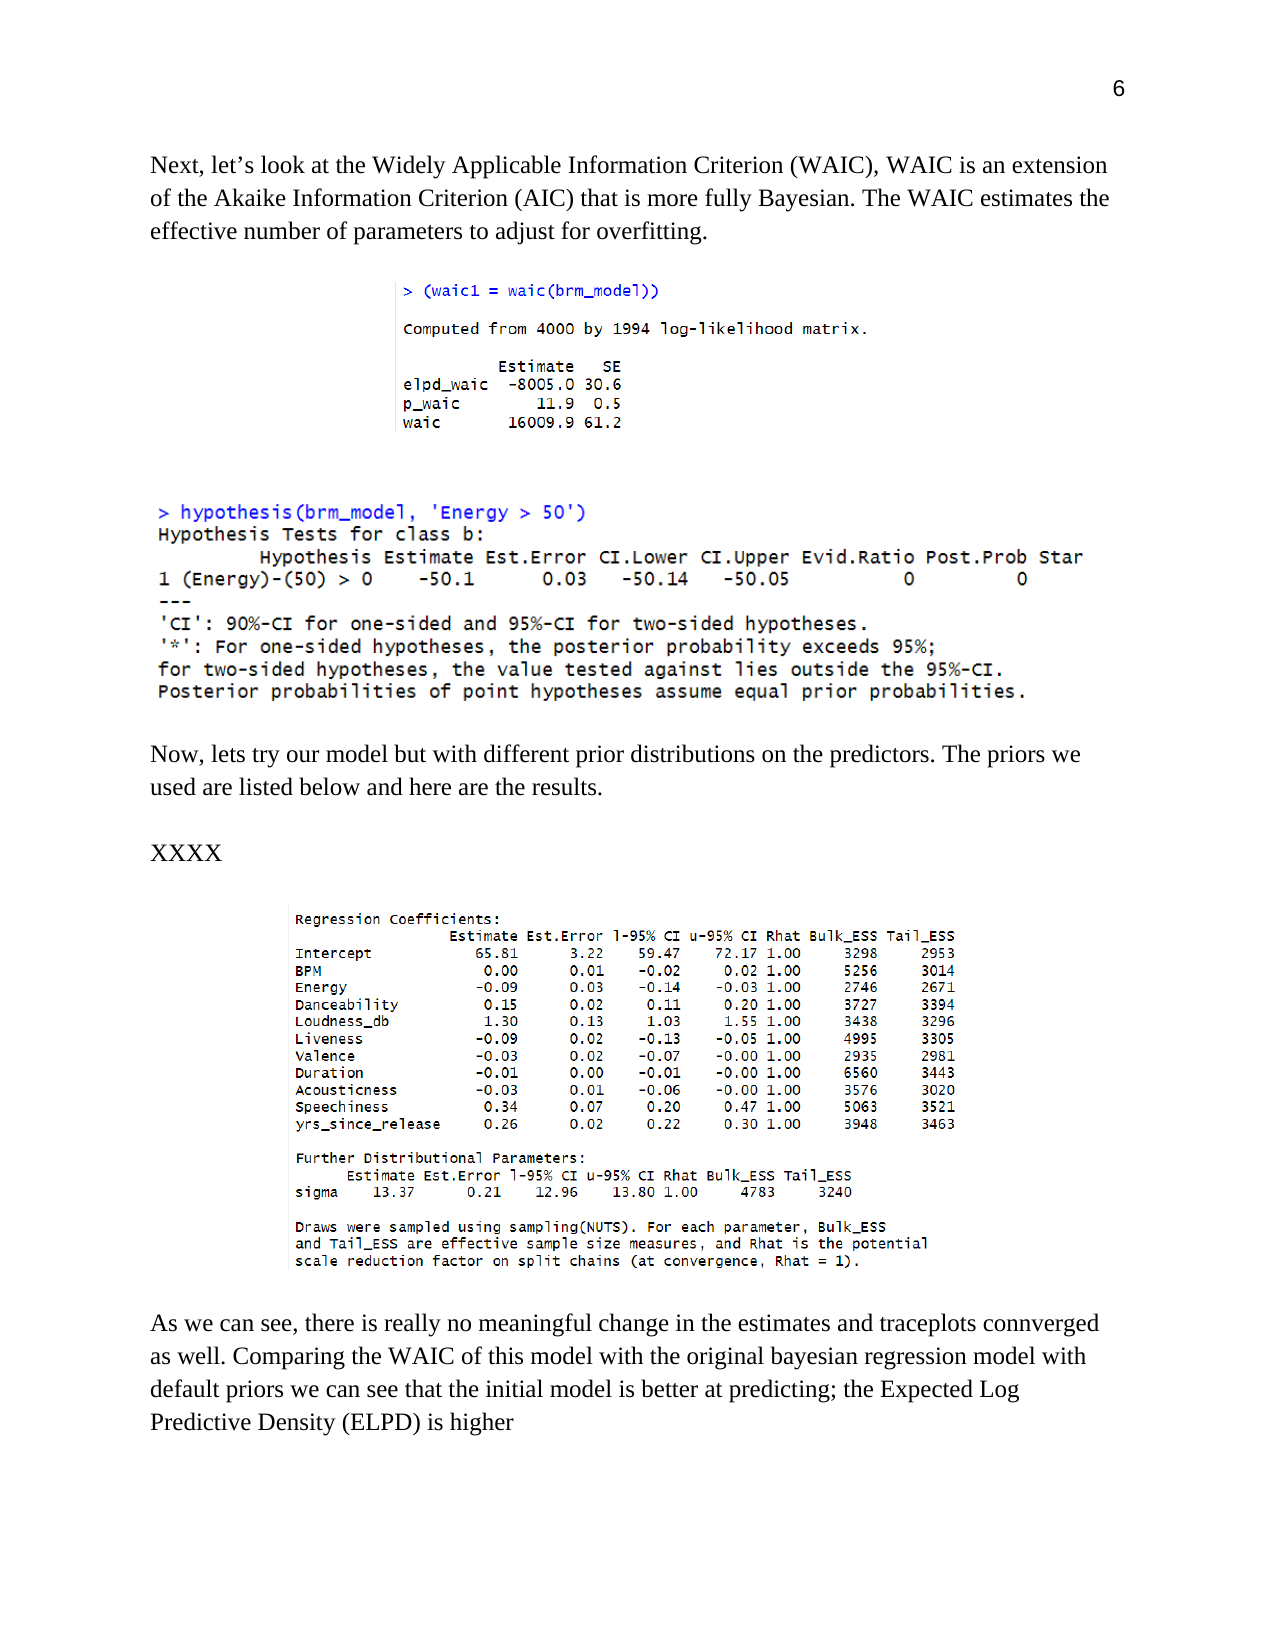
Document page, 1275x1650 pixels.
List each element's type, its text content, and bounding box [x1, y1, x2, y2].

text As we can see, there is really no meaningful change in the estimates and traceplots connverged as well. Comparing the WAIC of this model with the original bayesian regression model with default priors we can see that the initial model is better at predicting; the Expected Log Predictive Density (ELPD) is higher [150, 1308, 1125, 1436]
picture [288, 904, 987, 1271]
picture [150, 500, 1123, 703]
picture [395, 282, 880, 431]
text Next, let’s look at the Widely Applicable Information Criterion (WAIC), WAIC is an extension of the Akaike Information Criterion (AIC) that is more fully Bayesian. The WAIC estimates the effective number of parameters to adjust for overfitting. [150, 150, 1125, 245]
text Now, lets try our model but with different prior distributions on the predictors. The priors we used are listed below and here are the results. [150, 739, 1125, 801]
text XXXX [150, 838, 1125, 867]
